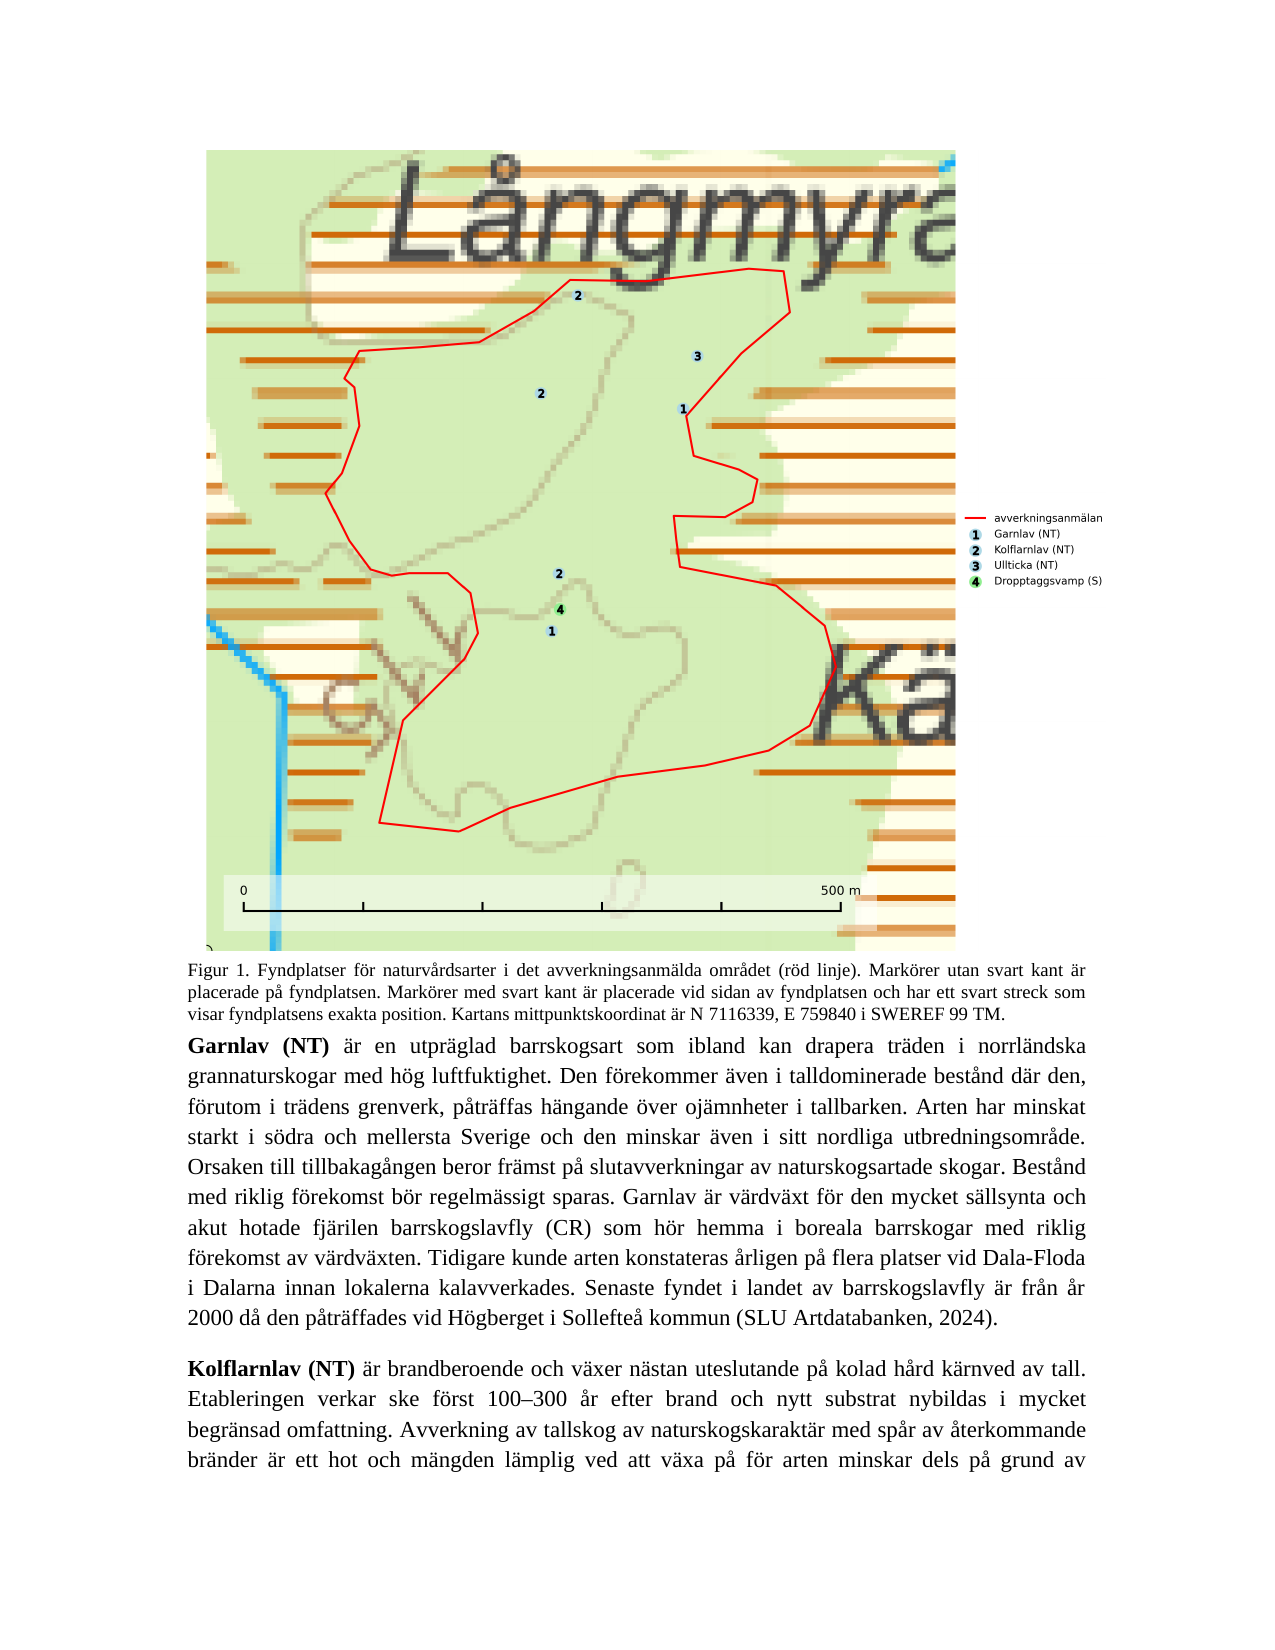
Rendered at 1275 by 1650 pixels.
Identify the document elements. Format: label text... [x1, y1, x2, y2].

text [187, 1355, 1087, 1472]
text Figur 1. Fyndplatser för naturvårdsarter i det avverkningsanmälda området (röd linje). Markörer utan svart kant är placerade på fyndplatsen. Markörer med svart kant är placerade vid sidan av fyndplatsen och har ett svart streck som visar fyndplatsens exakta position. Kartans mittpunktskoordinat är N 7116339, E 759840 i SWEREF 99 TM. [187, 959, 1087, 1024]
text Garnlav (NT) är en utpräglad barrskogsart som ibland kan drapera träden i norrländska grannaturskogar med hög luftfuktighet. Den förekommer även i talldominerade bestånd där den, förutom i trädens grenverk, påträffas hängande över ojämnheter i tallbarken. Arten har minskat starkt i södra och mellersta Sverige och den minskar även i sitt nordliga utbredningsområde. Orsaken till tillbakagången beror främst på slutavverkningar av naturskogsartade skogar. Bestånd med riklig förekomst bör regelmässigt sparas. Garnlav är värdväxt för den mycket sällsynta och akut hotade fjärilen barrskogslavfly (CR) som hör hemma i boreala barrskogar med riklig förekomst av värdväxten. Tidigare kunde arten konstateras årligen på flera platser vid Dala-Floda i Dalarna innan lokalerna kalavverkades. Senaste fyndet i landet av barrskogslavfly är från år 2000 då den påträffades vid Högberget i Sollefteå kommun (SLU Artdatabanken, 2024). [187, 1032, 1087, 1331]
picture [206, 150, 1107, 951]
